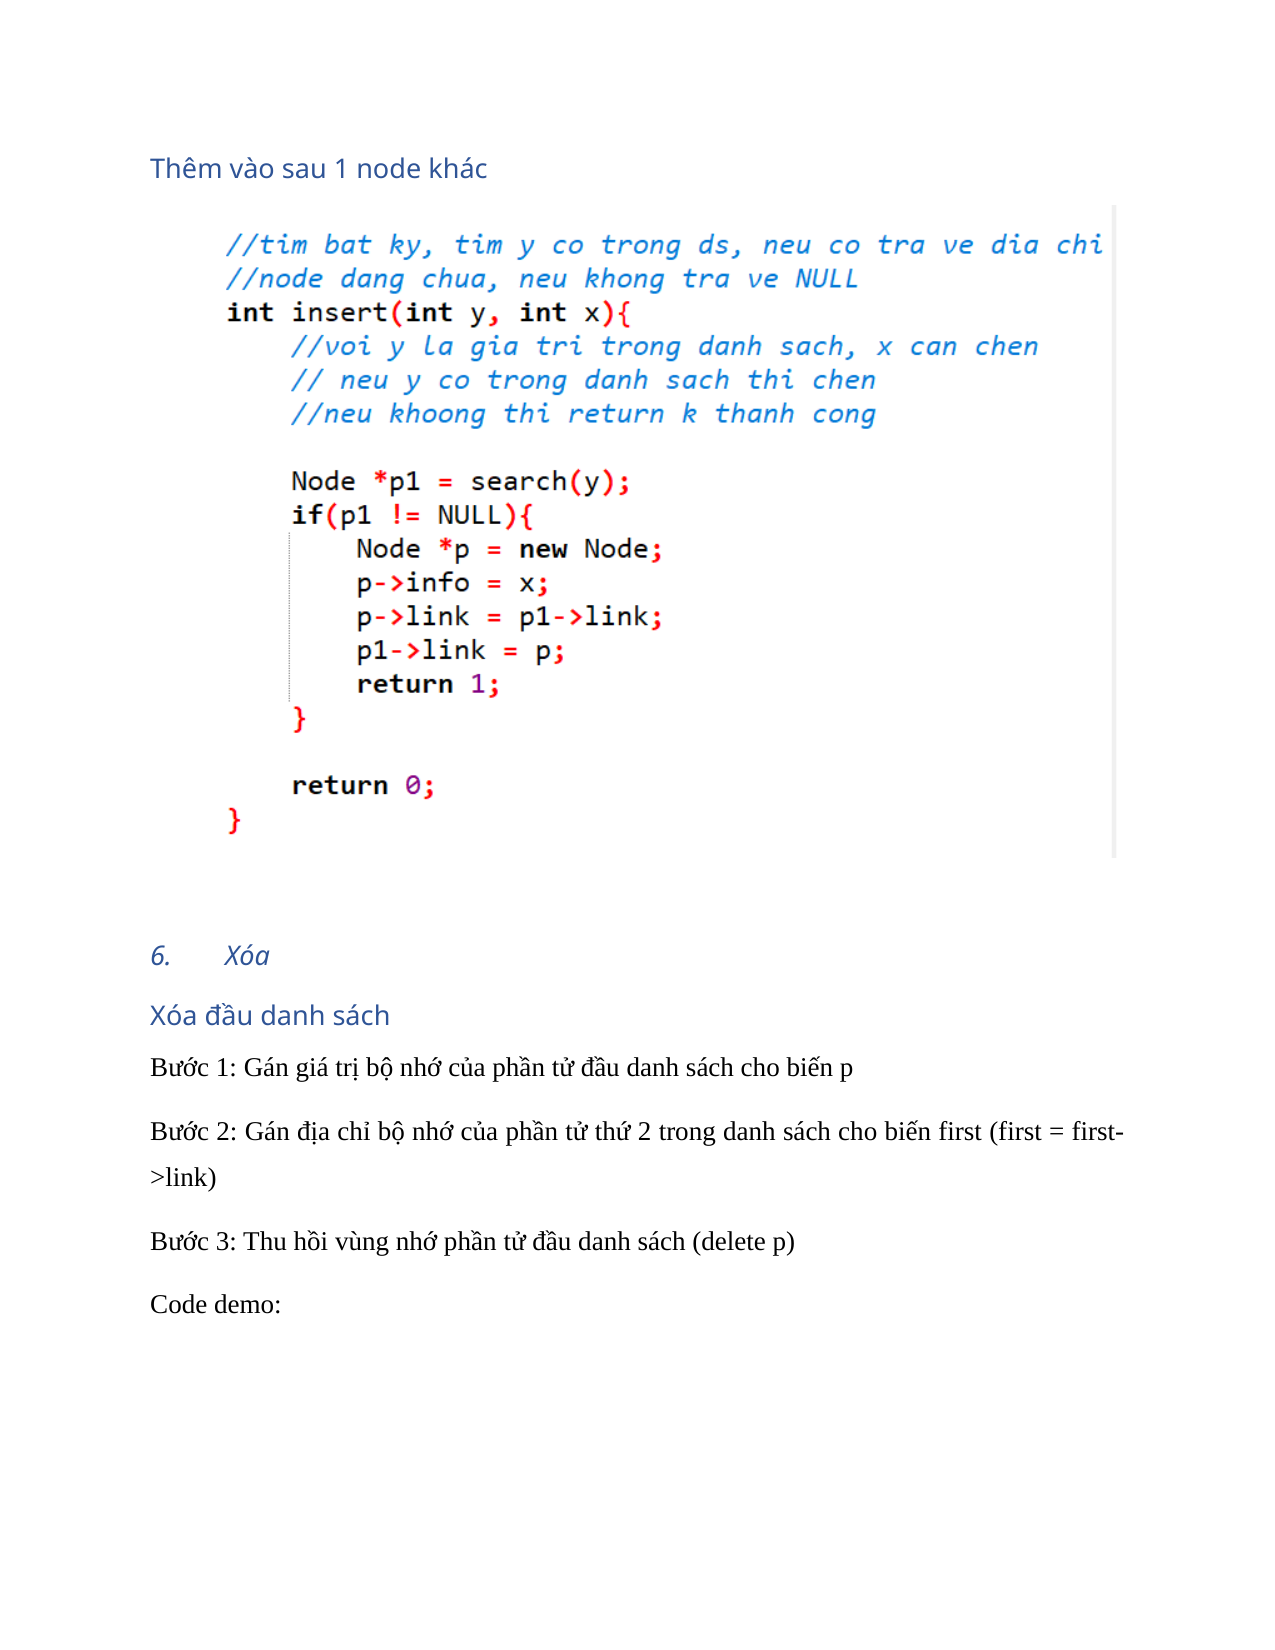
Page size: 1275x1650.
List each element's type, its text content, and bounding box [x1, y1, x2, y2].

subtitle Thêm vào sau 1 node khác [150, 150, 1125, 187]
text Bước 2: Gán địa chỉ bộ nhớ của phần tử thứ 2 trong danh sách cho biến first (first = first->link) [150, 1115, 1125, 1193]
text Bước 1: Gán giá trị bộ nhớ của phần tử đầu danh sách cho biến p [150, 1052, 1125, 1083]
text Bước 3: Thu hồi vùng nhớ phần tử đầu danh sách (delete p) [150, 1225, 1125, 1256]
subtitle Xóa đầu danh sách [150, 996, 1125, 1033]
text Code demo: [150, 1288, 1125, 1319]
subtitle Xóa [150, 937, 1125, 974]
picture [225, 205, 1117, 858]
